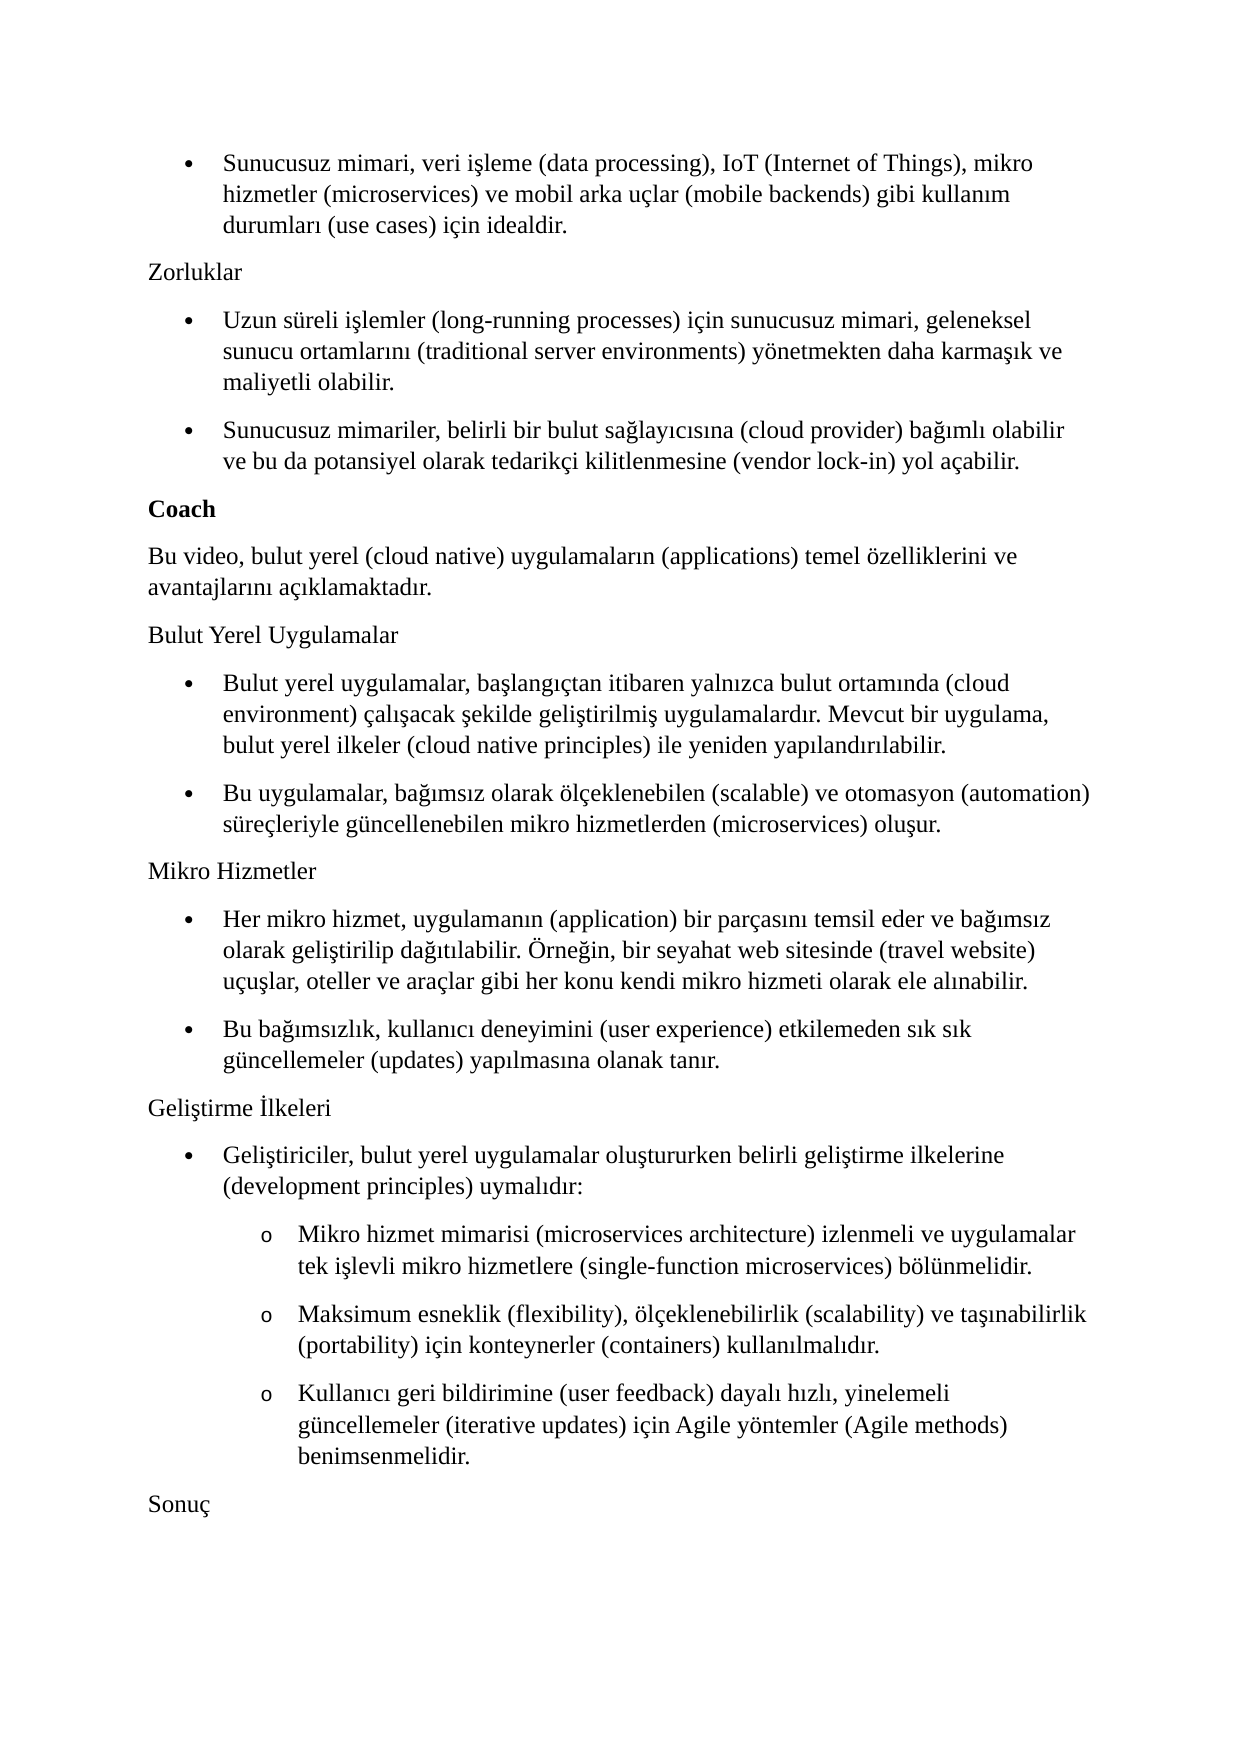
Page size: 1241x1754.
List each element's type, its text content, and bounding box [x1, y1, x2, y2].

list Maksimum esneklik (flexibility), ölçeklenebilirlik (scalability) ve taşınabilirlik (portability) için konteynerler (containers) kullanılmalıdır. [260, 1299, 1093, 1359]
list Geliştiriciler, bulut yerel uygulamalar oluştururken belirli geliştirme ilkelerine (development principles) uymalıdır: [185, 1140, 1093, 1200]
text Coach [148, 494, 1093, 522]
text Bulut Yerel Uygulamalar [148, 620, 1093, 649]
text Mikro Hizmetler [148, 856, 1093, 885]
list Sunucusuz mimariler, belirli bir bulut sağlayıcısına (cloud provider) bağımlı olabilir ve bu da potansiyel olarak tedarikçi kilitlenmesine (vendor lock-in) yol açabilir. [185, 415, 1093, 475]
list Bu bağımsızlık, kullanıcı deneyimini (user experience) etkilemeden sık sık güncellemeler (updates) yapılmasına olanak tanır. [185, 1014, 1093, 1074]
text Bu video, bulut yerel (cloud native) uygulamaların (applications) temel özelliklerini ve avantajlarını açıklamaktadır. [148, 541, 1093, 601]
list Bulut yerel uygulamalar, başlangıçtan itibaren yalnızca bulut ortamında (cloud environment) çalışacak şekilde geliştirilmiş uygulamalardır. Mevcut bir uygulama, bulut yerel ilkeler (cloud native principles) ile yeniden yapılandırılabilir. [185, 668, 1093, 759]
list Mikro hizmet mimarisi (microservices architecture) izlenmeli ve uygulamalar tek işlevli mikro hizmetlere (single-function microservices) bölünmelidir. [260, 1219, 1093, 1280]
text Sonuç [148, 1489, 1093, 1518]
list Her mikro hizmet, uygulamanın (application) bir parçasını temsil eder ve bağımsız olarak geliştirilip dağıtılabilir. Örneğin, bir seyahat web sitesinde (travel website) uçuşlar, oteller ve araçlar gibi her konu kendi mikro hizmeti olarak ele alınabilir. [185, 904, 1093, 995]
text Zorluklar [148, 257, 1093, 286]
list Sunucusuz mimari, veri işleme (data processing), IoT (Internet of Things), mikro hizmetler (microservices) ve mobil arka uçlar (mobile backends) gibi kullanım durumları (use cases) için idealdir. [185, 148, 1093, 238]
list Bu uygulamalar, bağımsız olarak ölçeklenebilen (scalable) ve otomasyon (automation) süreçleriyle güncellenebilen mikro hizmetlerden (microservices) oluşur. [185, 778, 1093, 837]
text Geliştirme İlkeleri [148, 1093, 1093, 1121]
list Kullanıcı geri bildirimine (user feedback) dayalı hızlı, yinelemeli güncellemeler (iterative updates) için Agile yöntemler (Agile methods) benimsenmelidir. [260, 1378, 1093, 1470]
list Uzun süreli işlemler (long-running processes) için sunucusuz mimari, geleneksel sunucu ortamlarını (traditional server environments) yönetmekten daha karmaşık ve maliyetli olabilir. [185, 305, 1093, 396]
